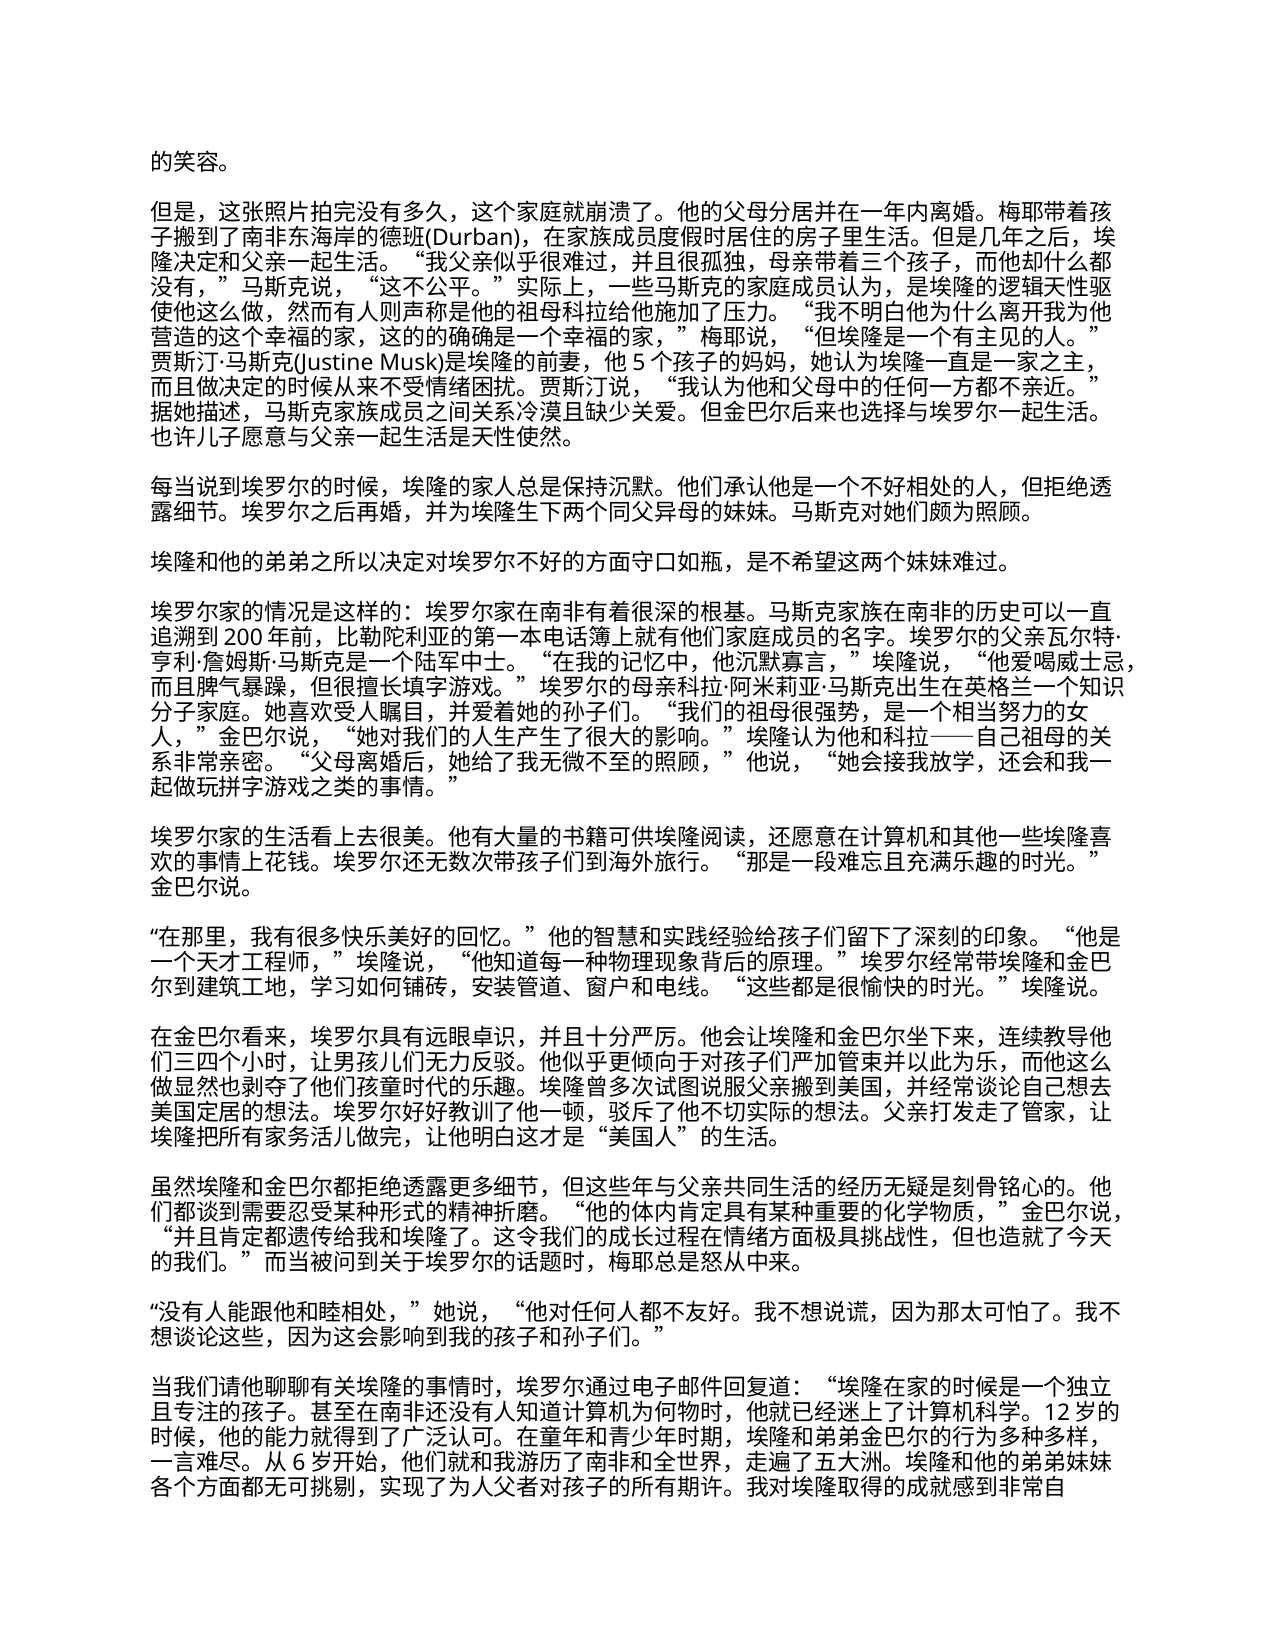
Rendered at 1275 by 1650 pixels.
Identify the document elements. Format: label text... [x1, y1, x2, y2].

text 埃隆和他的弟弟之所以决定对埃罗尔不好的方面守口如瓶，是不希望这两个妹妹难过。 [150, 550, 1125, 575]
text 在金巴尔看来，埃罗尔具有远眼卓识，并且十分严厉。他会让埃隆和金巴尔坐下来，连续教导他们三四个小时，让男孩儿们无力反驳。他似乎更倾向于对孩子们严加管束并以此为乐，而他这么做显然也剥夺了他们孩童时代的乐趣。埃隆曾多次试图说服父亲搬到美国，并经常谈论自己想去美国定居的想法。埃罗尔好好教训了他一顿，驳斥了他不切实际的想法。父亲打发走了管家，让埃隆把所有家务活儿做完，让他明白这才是“美国人”的生活。 [150, 1025, 1125, 1150]
text 埃罗尔家的情况是这样的：埃罗尔家在南非有着很深的根基。马斯克家族在南非的历史可以一直追溯到200年前，比勒陀利亚的第一本电话簿上就有他们家庭成员的名字。埃罗尔的父亲瓦尔特·亨利·詹姆斯·马斯克是一个陆军中士。“在我的记忆中，他沉默寡言，”埃隆说，“他爱喝威士忌，而且脾气暴躁，但很擅长填字游戏。”埃罗尔的母亲科拉·阿米莉亚·马斯克出生在英格兰一个知识分子家庭。她喜欢受人瞩目，并爱着她的孙子们。“我们的祖母很强势，是一个相当努力的女人，”金巴尔说，“她对我们的人生产生了很大的影响。”埃隆认为他和科拉——自己祖母的关系非常亲密。“父母离婚后，她给了我无微不至的照顾，”他说，“她会接我放学，还会和我一起做玩拼字游戏之类的事情。” [150, 600, 1125, 800]
text 每当说到埃罗尔的时候，埃隆的家人总是保持沉默。他们承认他是一个不好相处的人，但拒绝透露细节。埃罗尔之后再婚，并为埃隆生下两个同父异母的妹妹。马斯克对她们颇为照顾。 [150, 475, 1125, 525]
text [150, 1375, 1125, 1500]
text 埃罗尔家的生活看上去很美。他有大量的书籍可供埃隆阅读，还愿意在计算机和其他一些埃隆喜欢的事情上花钱。埃罗尔还无数次带孩子们到海外旅行。“那是一段难忘且充满乐趣的时光。”金巴尔说。 [150, 825, 1125, 900]
text “在那里，我有很多快乐美好的回忆。”他的智慧和实践经验给孩子们留下了深刻的印象。“他是一个天才工程师，”埃隆说，“他知道每一种物理现象背后的原理。”埃罗尔经常带埃隆和金巴尔到建筑工地，学习如何铺砖，安装管道、窗户和电线。“这些都是很愉快的时光。”埃隆说。 [150, 925, 1125, 1000]
text 但是，这张照片拍完没有多久，这个家庭就崩溃了。他的父母分居并在一年内离婚。梅耶带着孩子搬到了南非东海岸的德班(Durban)，在家族成员度假时居住的房子里生活。但是几年之后，埃隆决定和父亲一起生活。“我父亲似乎很难过，并且很孤独，母亲带着三个孩子，而他却什么都没有，”马斯克说，“这不公平。”实际上，一些马斯克的家庭成员认为，是埃隆的逻辑天性驱使他这么做，然而有人则声称是他的祖母科拉给他施加了压力。“我不明白他为什么离开我为他营造的这个幸福的家，这的的确确是一个幸福的家，”梅耶说，“但埃隆是一个有主见的人。”贾斯汀·马斯克(Justine Musk)是埃隆的前妻，他5个孩子的妈妈，她认为埃隆一直是一家之主，而且做决定的时候从来不受情绪困扰。贾斯汀说，“我认为他和父母中的任何一方都不亲近。”据她描述，马斯克家族成员之间关系冷漠且缺少关爱。但金巴尔后来也选择与埃罗尔一起生活。也许儿子愿意与父亲一起生活是天性使然。 [150, 200, 1125, 450]
text 虽然埃隆和金巴尔都拒绝透露更多细节，但这些年与父亲共同生活的经历无疑是刻骨铭心的。他们都谈到需要忍受某种形式的精神折磨。“他的体内肯定具有某种重要的化学物质，”金巴尔说，“并且肯定都遗传给我和埃隆了。这令我们的成长过程在情绪方面极具挑战性，但也造就了今天的我们。”而当被问到关于埃罗尔的话题时，梅耶总是怒从中来。 [150, 1175, 1125, 1275]
text “没有人能跟他和睦相处，”她说，“他对任何人都不友好。我不想说谎，因为那太可怕了。我不想谈论这些，因为这会影响到我的孩子和孙子们。” [150, 1300, 1125, 1350]
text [150, 150, 1125, 175]
